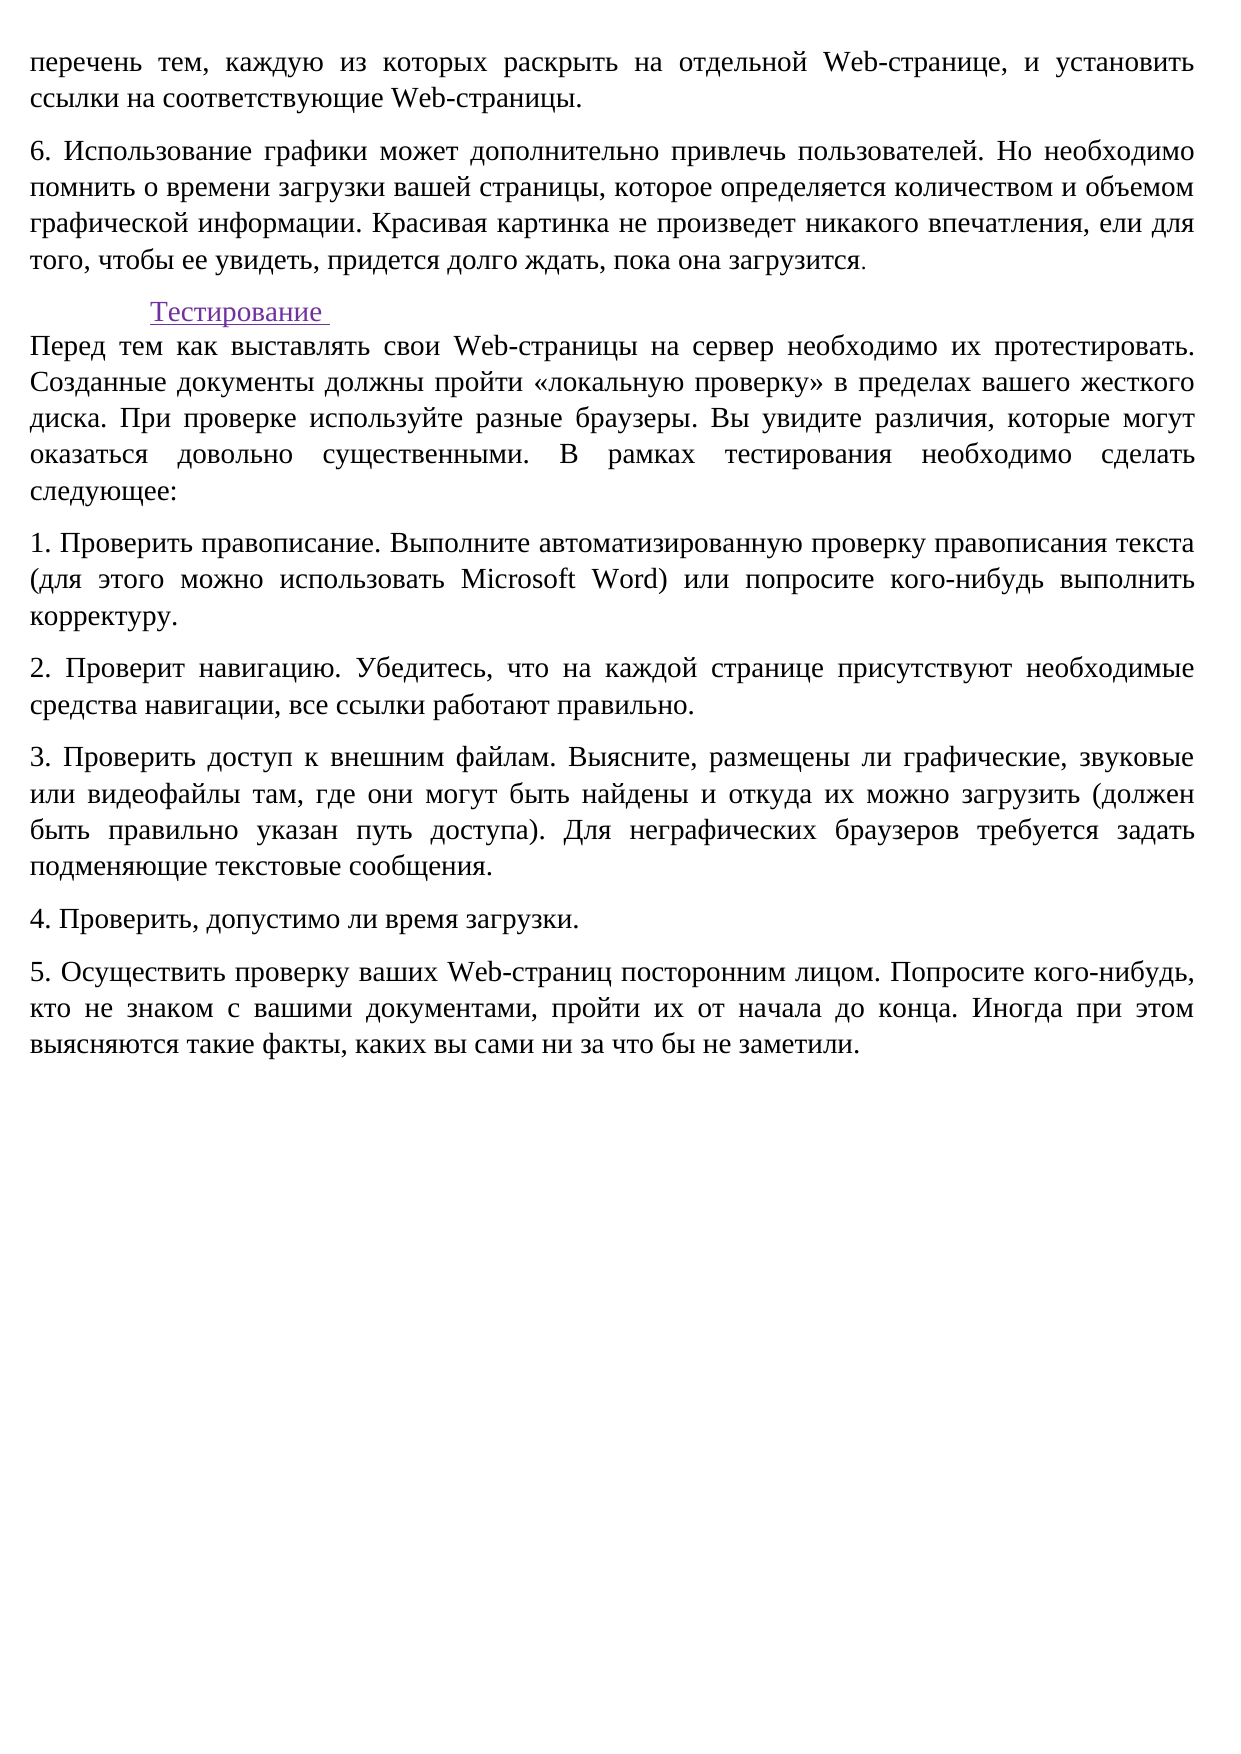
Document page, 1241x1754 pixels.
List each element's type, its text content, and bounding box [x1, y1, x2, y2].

list Тестирование [150, 294, 1196, 328]
text 2. Проверит навигацию. Убедитесь, что на каждой странице присутствуют необходимые средства навигации, все ссылки работают правильно. [29, 651, 1196, 720]
text 6. Использование графики может дополнительно привлечь пользователей. Но необходимо помнить о времени загрузки вашей страницы, которое определяется количеством и объемом графической информации. Красивая картинка не произведет никакого впечатления, ели для того, чтобы ее увидеть, придется долго ждать, пока она загрузится. [29, 133, 1196, 275]
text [29, 44, 1196, 114]
text 4. Проверить, допустимо ли время загрузки. [29, 901, 1196, 934]
text Перед тем как выставлять свои Web-страницы на сервер необходимо их протестировать. Созданные документы должны пройти «локальную проверку» в пределах вашего жесткого диска. При проверке используйте разные браузеры. Вы увидите различия, которые могут оказаться довольно существенными. В рамках тестирования необходимо сделать следующее: [29, 328, 1196, 506]
text 1. Проверить правописание. Выполните автоматизированную проверку правописания текста (для этого можно использовать Microsoft Word) или попросите кого-нибудь выполнить корректуру. [29, 526, 1196, 631]
text 5. Осуществить проверку ваших Web-страниц посторонним лицом. Попросите кого-нибудь, кто не знаком с вашими документами, пройти их от начала до конца. Иногда при этом выясняются такие факты, каких вы сами ни за что бы не заметили. [29, 954, 1196, 1059]
text 3. Проверить доступ к внешним файлам. Выясните, размещены ли графические, звуковые или видеофайлы там, где они могут быть найдены и откуда их можно загрузить (должен быть правильно указан путь доступа). Для неграфических браузеров требуется задать подменяющие текстовые сообщения. [29, 739, 1196, 882]
